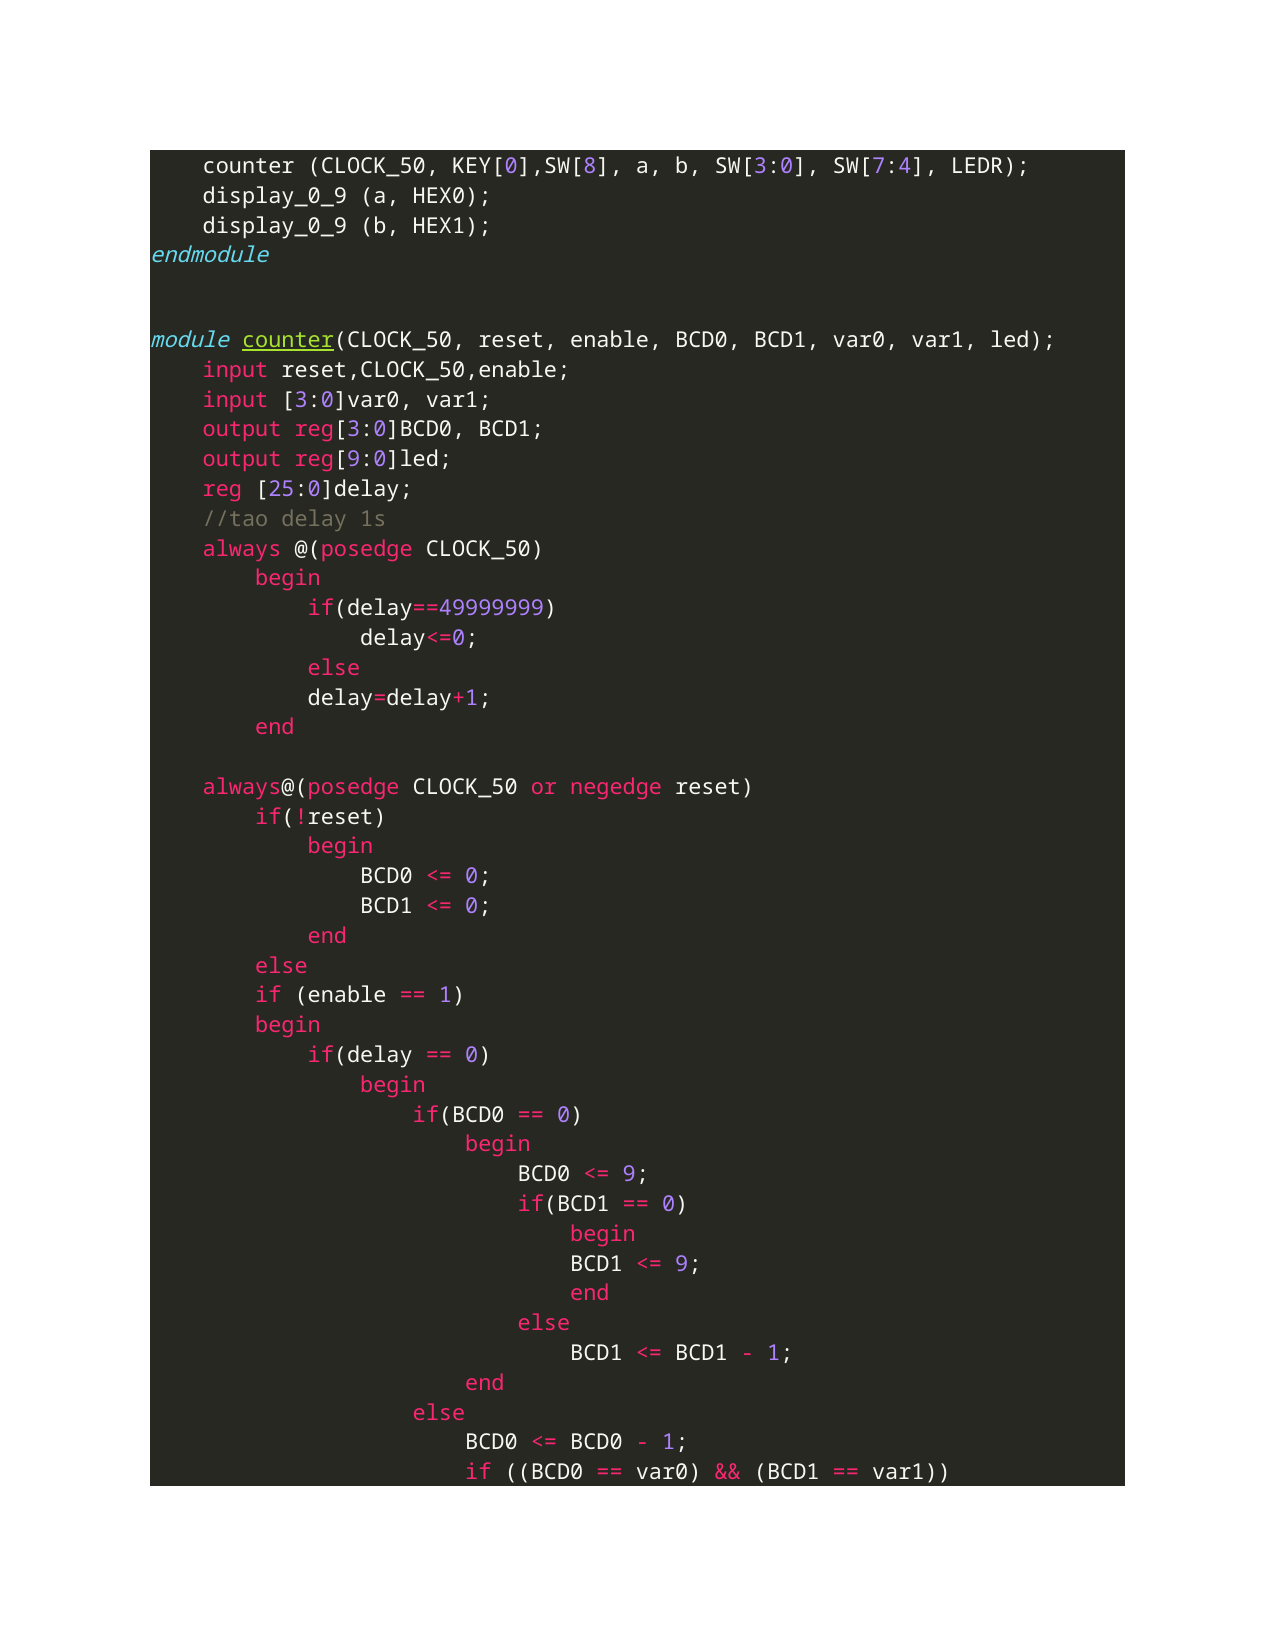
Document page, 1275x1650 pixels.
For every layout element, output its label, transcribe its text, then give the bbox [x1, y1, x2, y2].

text counter (CLOCK_50, KEY[0],SW[8], a, b, SW[3:0], SW[7:4], LEDR); [150, 150, 1125, 180]
text BCD0 <= 0; [150, 860, 1125, 890]
text else [150, 1307, 1125, 1337]
text display_0_9 (b, HEX1); [150, 209, 1125, 239]
text end [150, 920, 1125, 949]
text if(delay==49999999) [150, 592, 1125, 622]
text delay<=0; [150, 622, 1125, 652]
text begin [150, 1009, 1125, 1039]
text end [150, 1277, 1125, 1307]
text else [150, 949, 1125, 979]
text output reg[3:0]BCD0, BCD1; [150, 413, 1125, 443]
text begin [150, 562, 1125, 592]
text input reset,CLOCK_50,enable; [150, 354, 1125, 383]
text always@(posedge CLOCK_50 or negedge reset) [150, 771, 1125, 801]
text end [150, 1367, 1125, 1396]
text if(BCD0 == 0) [150, 1098, 1125, 1128]
text BCD1 <= 0; [150, 890, 1125, 920]
text BCD1 <= BCD1 - 1; [150, 1337, 1125, 1367]
text if(delay == 0) [150, 1039, 1125, 1069]
text else [150, 1396, 1125, 1426]
text if (enable == 1) [150, 979, 1125, 1009]
text output reg[9:0]led; [150, 443, 1125, 473]
text begin [150, 1218, 1125, 1247]
text display_0_9 (a, HEX0); [150, 180, 1125, 209]
text //tao delay 1s [150, 503, 1125, 532]
text BCD0 <= BCD0 - 1; [150, 1426, 1125, 1456]
text if(!reset) [150, 801, 1125, 830]
text BCD1 <= 9; [150, 1247, 1125, 1277]
text always @(posedge CLOCK_50) [150, 532, 1125, 562]
text begin [150, 1128, 1125, 1158]
text else [150, 652, 1125, 681]
text input [3:0]var0, var1; [150, 383, 1125, 413]
text reg [25:0]delay; [150, 473, 1125, 503]
text module counter(CLOCK_50, reset, enable, BCD0, BCD1, var0, var1, led); [150, 324, 1125, 354]
text begin [150, 830, 1125, 860]
text BCD0 <= 9; [150, 1158, 1125, 1188]
text begin [150, 1069, 1125, 1098]
text end [150, 711, 1125, 741]
text if(BCD1 == 0) [150, 1188, 1125, 1218]
text if ((BCD0 == var0) && (BCD1 == var1)) [150, 1456, 1125, 1486]
text delay=delay+1; [150, 681, 1125, 711]
text endmodule [150, 239, 1125, 269]
